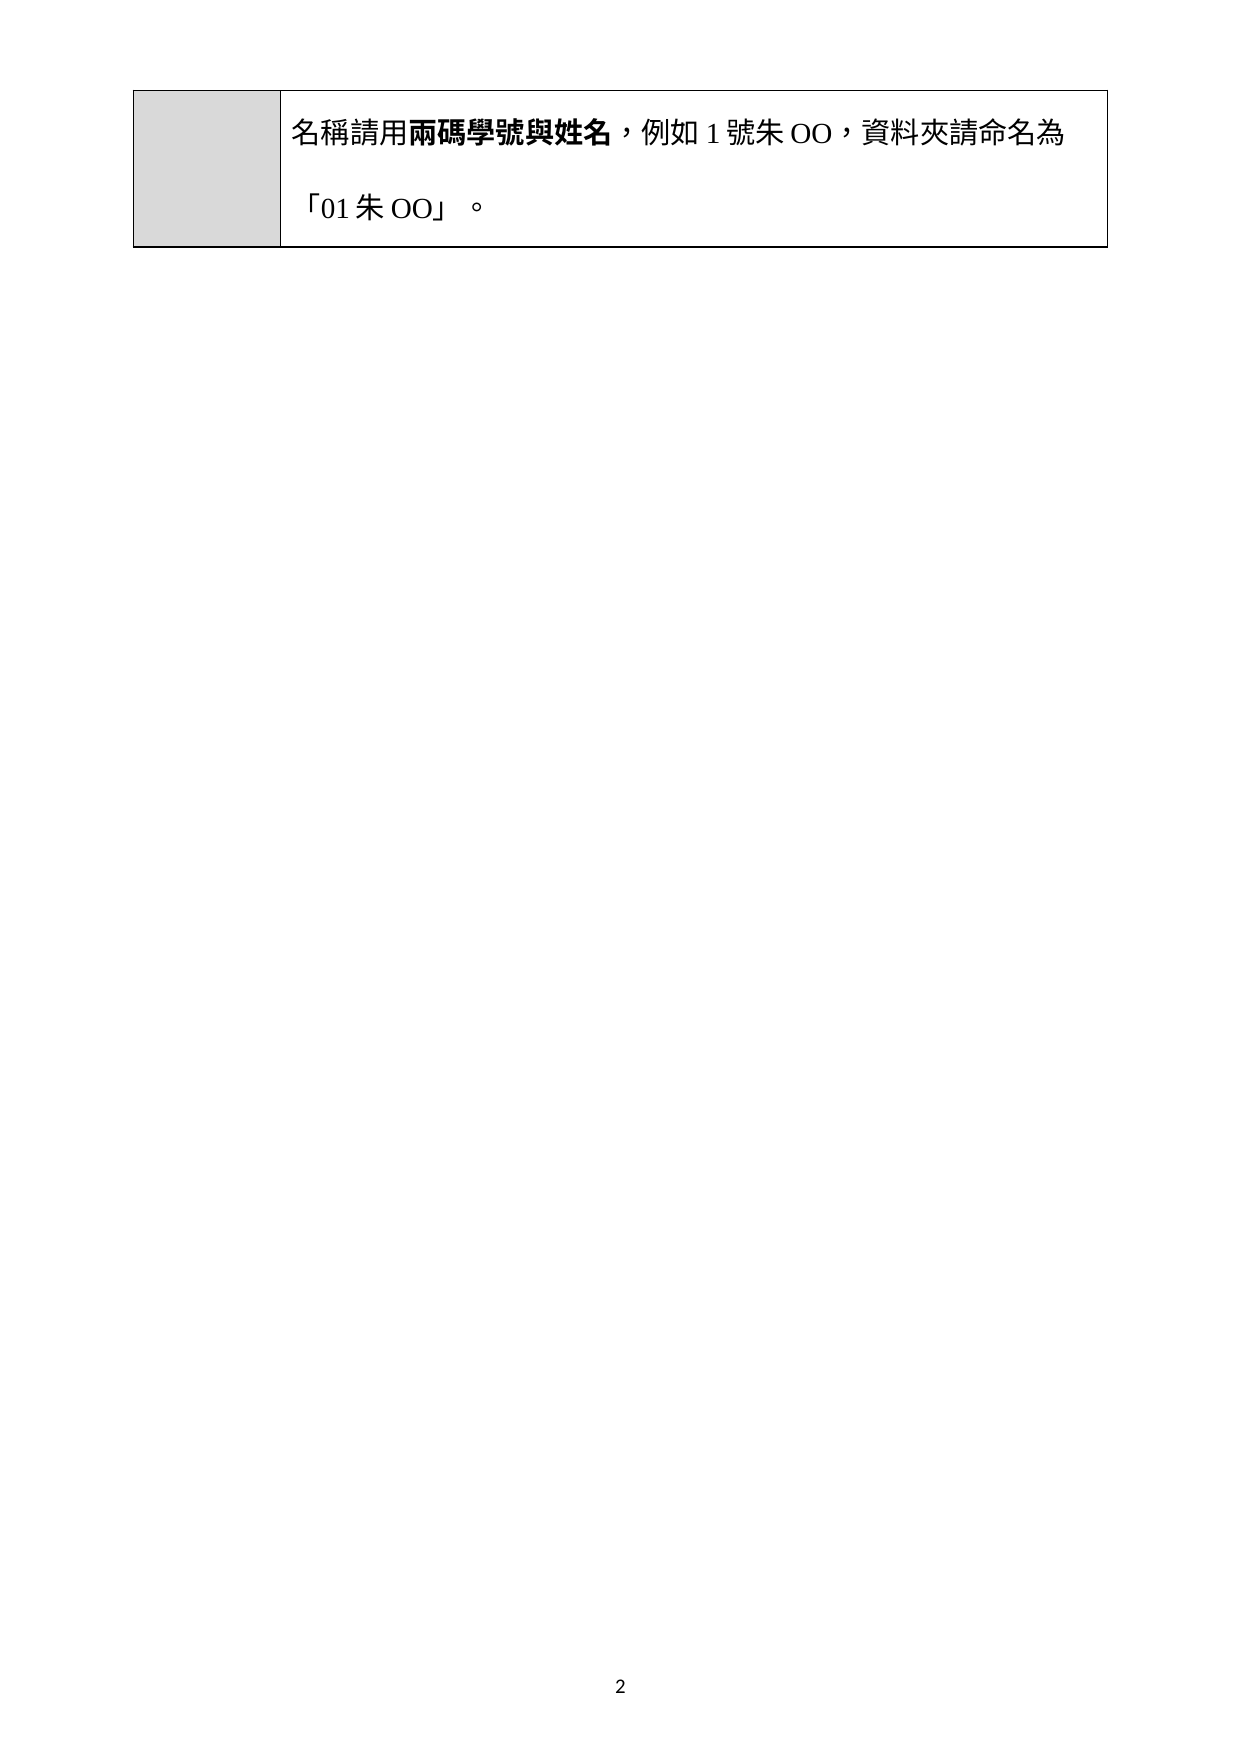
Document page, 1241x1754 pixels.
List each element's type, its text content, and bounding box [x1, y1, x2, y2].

table_cell 提交要求 [134, 91, 280, 246]
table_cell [281, 91, 1107, 246]
